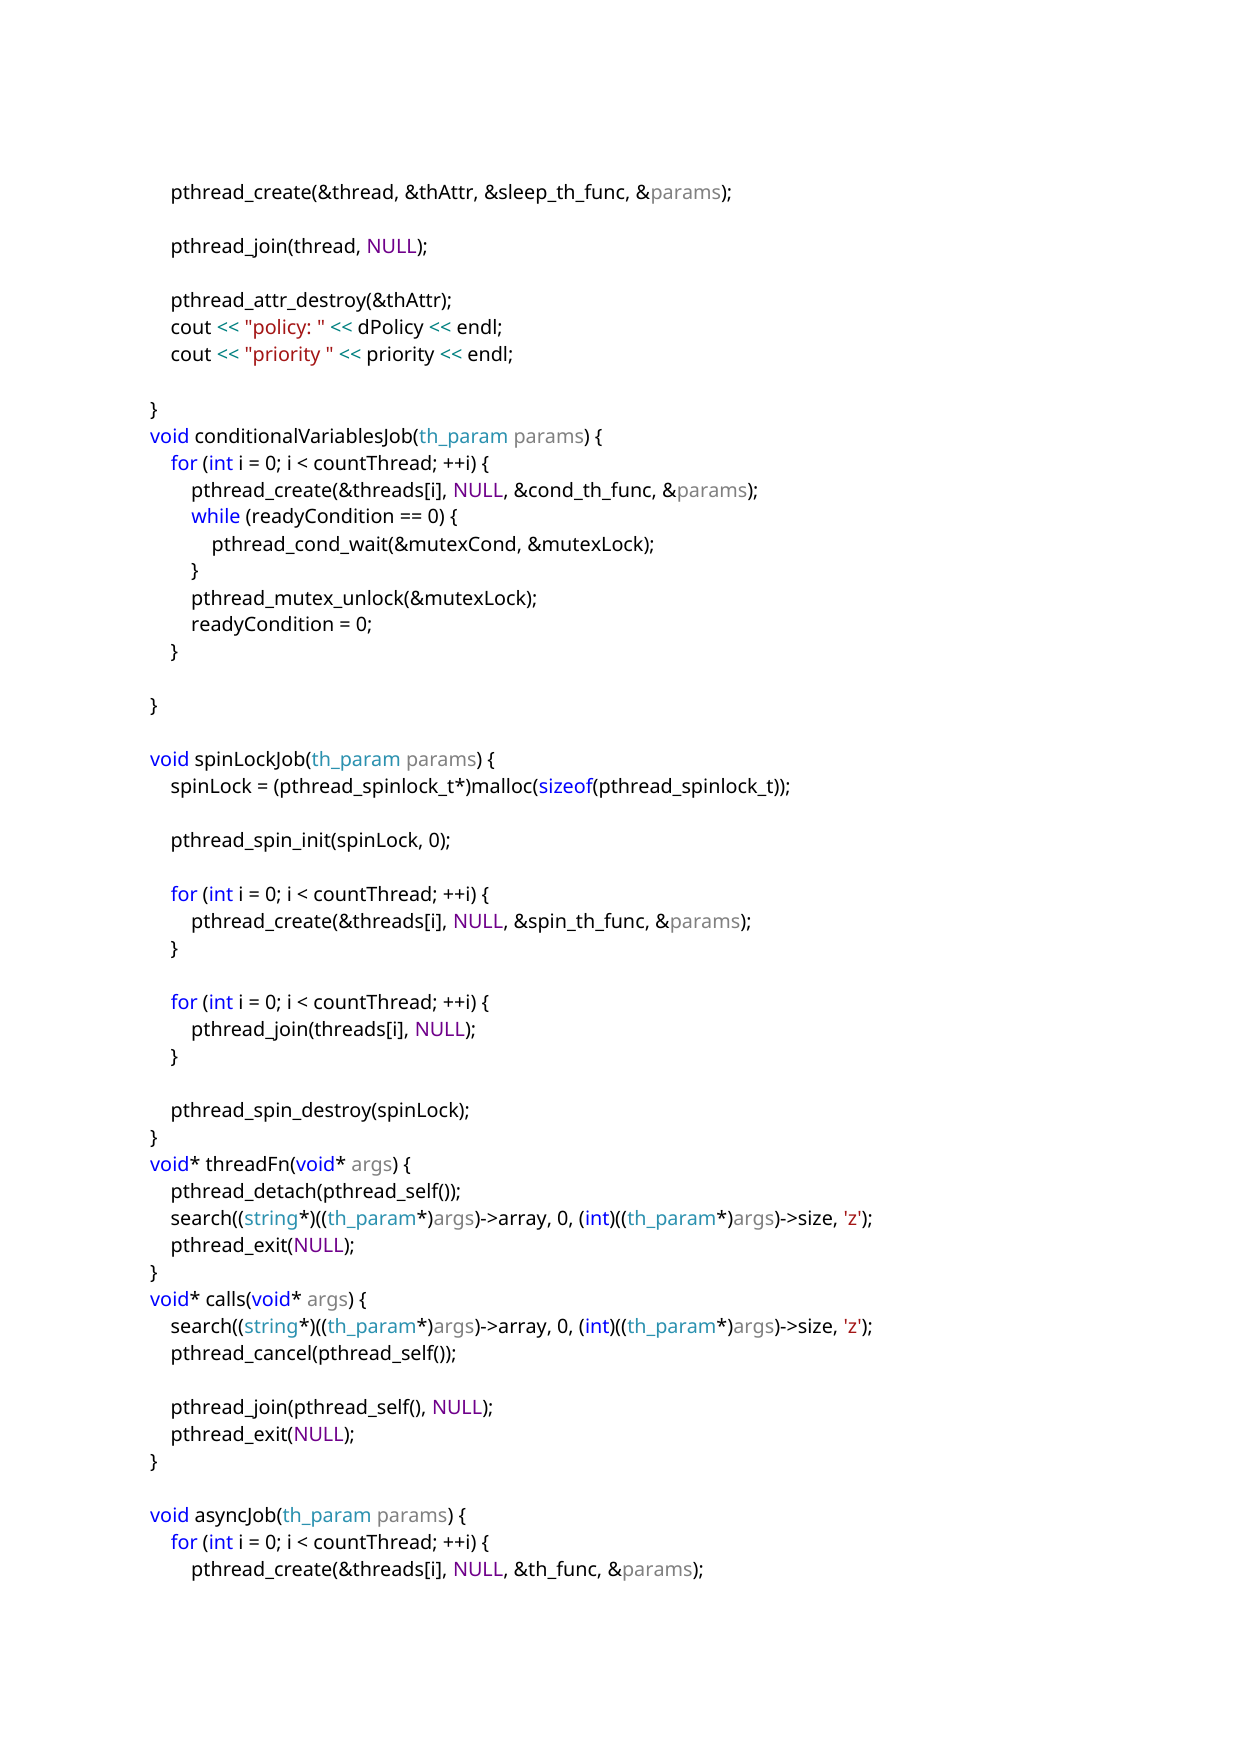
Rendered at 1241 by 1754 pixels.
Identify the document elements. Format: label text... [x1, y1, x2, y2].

text search((string*)((th_param*)args)->array, 0, (int)((th_param*)args)->size, 'z'); [150, 1312, 1090, 1339]
text readyCondition = 0; [150, 611, 1090, 638]
text search((string*)((th_param*)args)->array, 0, (int)((th_param*)args)->size, 'z'); [150, 1204, 1090, 1231]
text void asyncJob(th_param params) { [150, 1501, 1090, 1528]
text pthread_spin_destroy(spinLock); [150, 1096, 1090, 1123]
text pthread_spin_init(spinLock, 0); [150, 827, 1090, 853]
text cout << "priority " << priority << endl; [150, 340, 1090, 367]
text } [150, 692, 1090, 719]
text } [150, 1123, 1090, 1150]
text } [150, 934, 1090, 961]
text while (readyCondition == 0) { [150, 503, 1090, 530]
text spinLock = (pthread_spinlock_t*)malloc(sizeof(pthread_spinlock_t)); [150, 773, 1090, 799]
text for (int i = 0; i < countThread; ++i) { [150, 1528, 1090, 1555]
text for (int i = 0; i < countThread; ++i) { [150, 449, 1090, 476]
text pthread_exit(NULL); [150, 1420, 1090, 1447]
text pthread_join(threads[i], NULL); [150, 1015, 1090, 1042]
text } [150, 395, 1090, 422]
text pthread_mutex_unlock(&mutexLock); [150, 584, 1090, 611]
text } [150, 557, 1090, 584]
text pthread_create(&threads[i], NULL, &spin_th_func, &params); [150, 907, 1090, 934]
text void* threadFn(void* args) { [150, 1150, 1090, 1177]
text pthread_create(&threads[i], NULL, &th_func, &params); [150, 1555, 1090, 1582]
text pthread_exit(NULL); [150, 1231, 1090, 1258]
text } [150, 1447, 1090, 1474]
text pthread_join(thread, NULL); [150, 232, 1090, 259]
text for (int i = 0; i < countThread; ++i) { [150, 881, 1090, 907]
text pthread_detach(pthread_self()); [150, 1177, 1090, 1204]
text } [150, 1258, 1090, 1285]
text } [150, 638, 1090, 665]
text pthread_create(&threads[i], NULL, &cond_th_func, &params); [150, 476, 1090, 503]
text void spinLockJob(th_param params) { [150, 746, 1090, 773]
text void* calls(void* args) { [150, 1285, 1090, 1312]
text } [150, 1042, 1090, 1069]
text pthread_join(pthread_self(), NULL); [150, 1393, 1090, 1420]
text cout << "policy: " << dPolicy << endl; [150, 313, 1090, 340]
text for (int i = 0; i < countThread; ++i) { [150, 988, 1090, 1015]
text pthread_cond_wait(&mutexCond, &mutexLock); [150, 530, 1090, 557]
text pthread_cancel(pthread_self()); [150, 1339, 1090, 1366]
text void conditionalVariablesJob(th_param params) { [150, 422, 1090, 449]
text pthread_create(&thread, &thAttr, &sleep_th_func, &params); [150, 178, 1090, 205]
text pthread_attr_destroy(&thAttr); [150, 286, 1090, 313]
